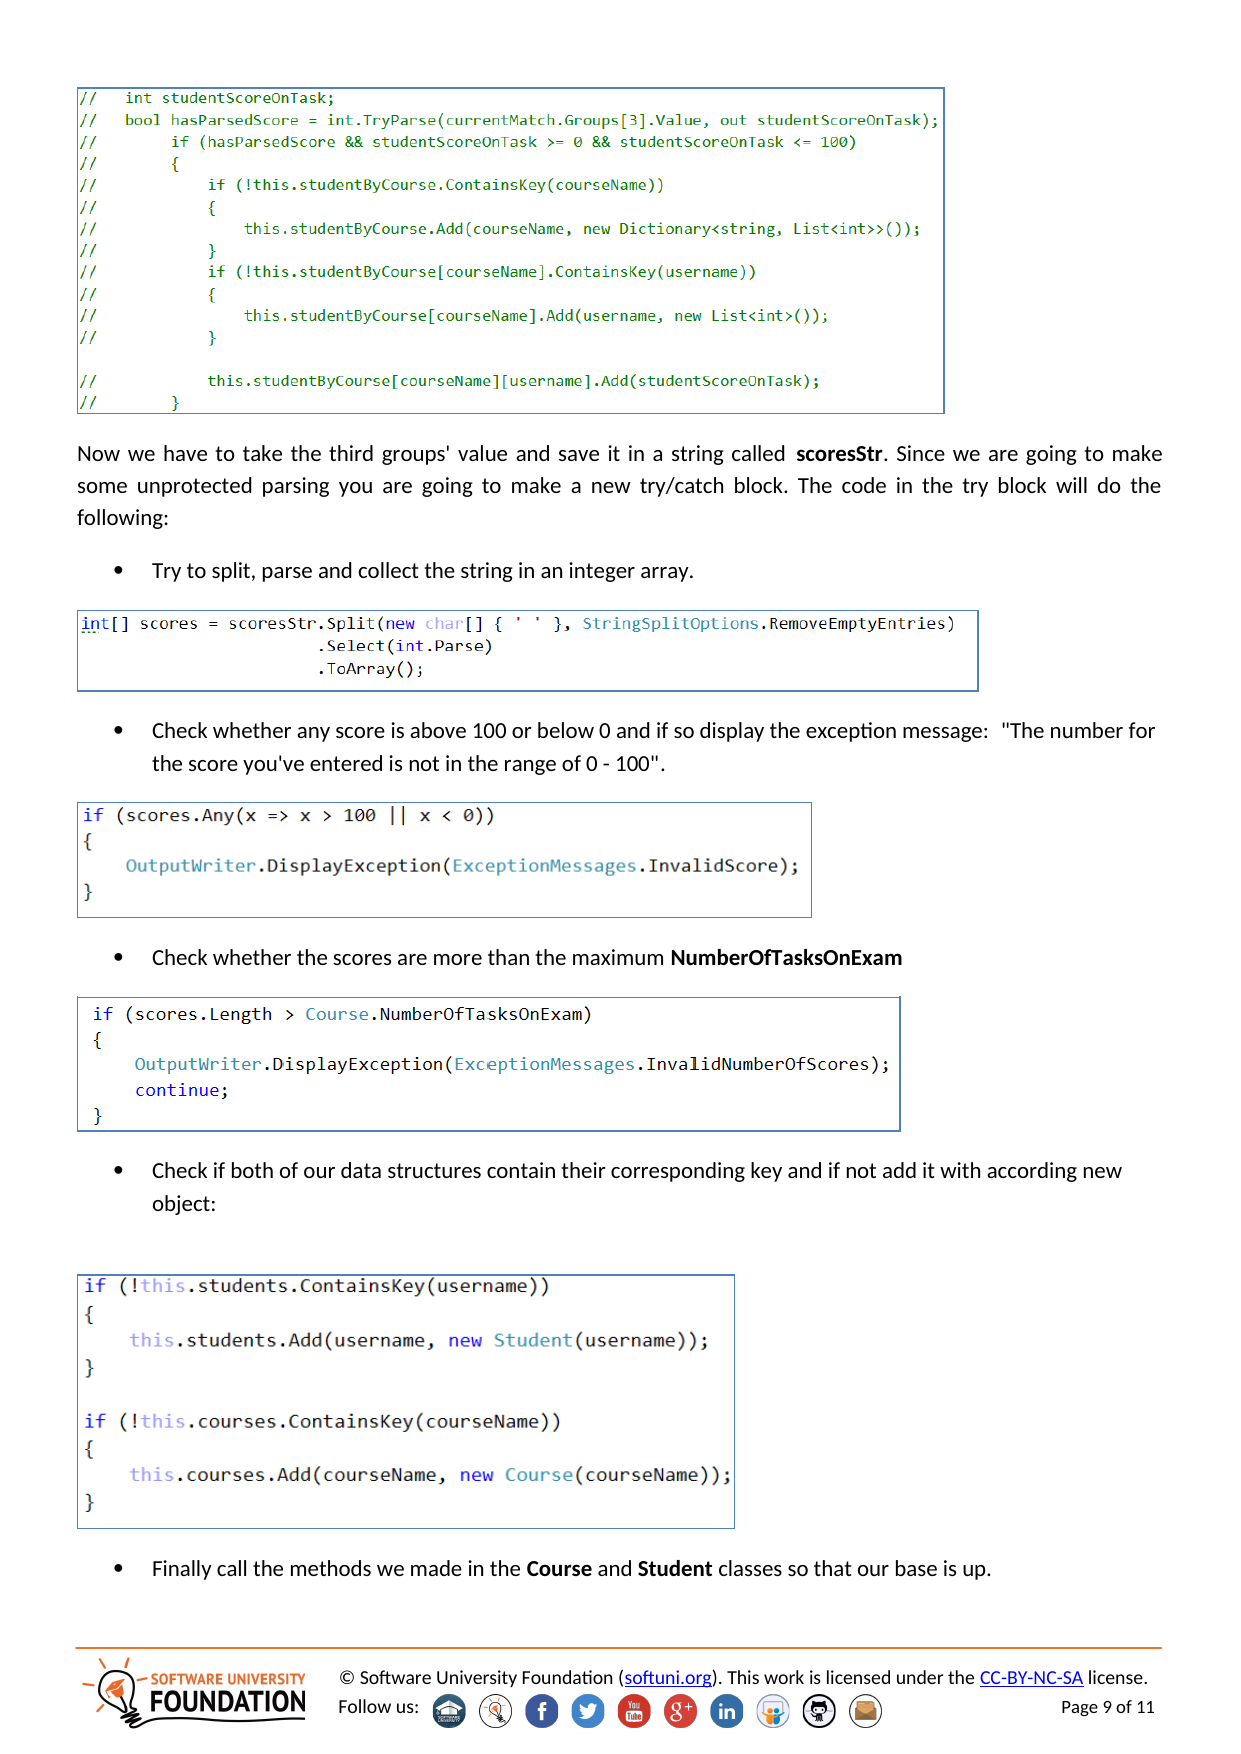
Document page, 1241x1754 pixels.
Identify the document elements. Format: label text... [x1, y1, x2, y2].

list Try to split, parse and collect the string in an integer array. [114, 557, 1163, 584]
picture [571, 1694, 605, 1728]
picture [78, 803, 811, 917]
list Check whether any score is above 100 or below 0 and if so display the exception message: "The number for the score you've entered is not in the range of 0 - 100". [114, 717, 1163, 777]
picture [664, 1694, 697, 1728]
picture [479, 1694, 512, 1728]
picture [78, 1276, 734, 1528]
list Finally call the methods we made in the Course and Student classes so that our base is up. [114, 1554, 1163, 1582]
text Now we have to take the third groups' value and save it in a string called scoresStr. Since we are going to make some unprotected parsing you are going to make a new try/catch block. The code in the try block will do the following: [77, 439, 1163, 532]
picture [849, 1694, 882, 1728]
picture [81, 1656, 305, 1729]
picture [802, 1694, 836, 1728]
list Check if both of our data structures contain their corresponding key and if not add it with according new object: [114, 1157, 1163, 1217]
picture [525, 1694, 559, 1728]
list Check whether the scores are more than the maximum NumberOfTasksOnExam [114, 943, 1163, 971]
picture [78, 998, 899, 1130]
picture [756, 1694, 790, 1728]
picture [78, 611, 977, 690]
picture [617, 1694, 651, 1728]
picture [710, 1694, 744, 1728]
picture [432, 1694, 466, 1728]
picture [78, 89, 943, 413]
